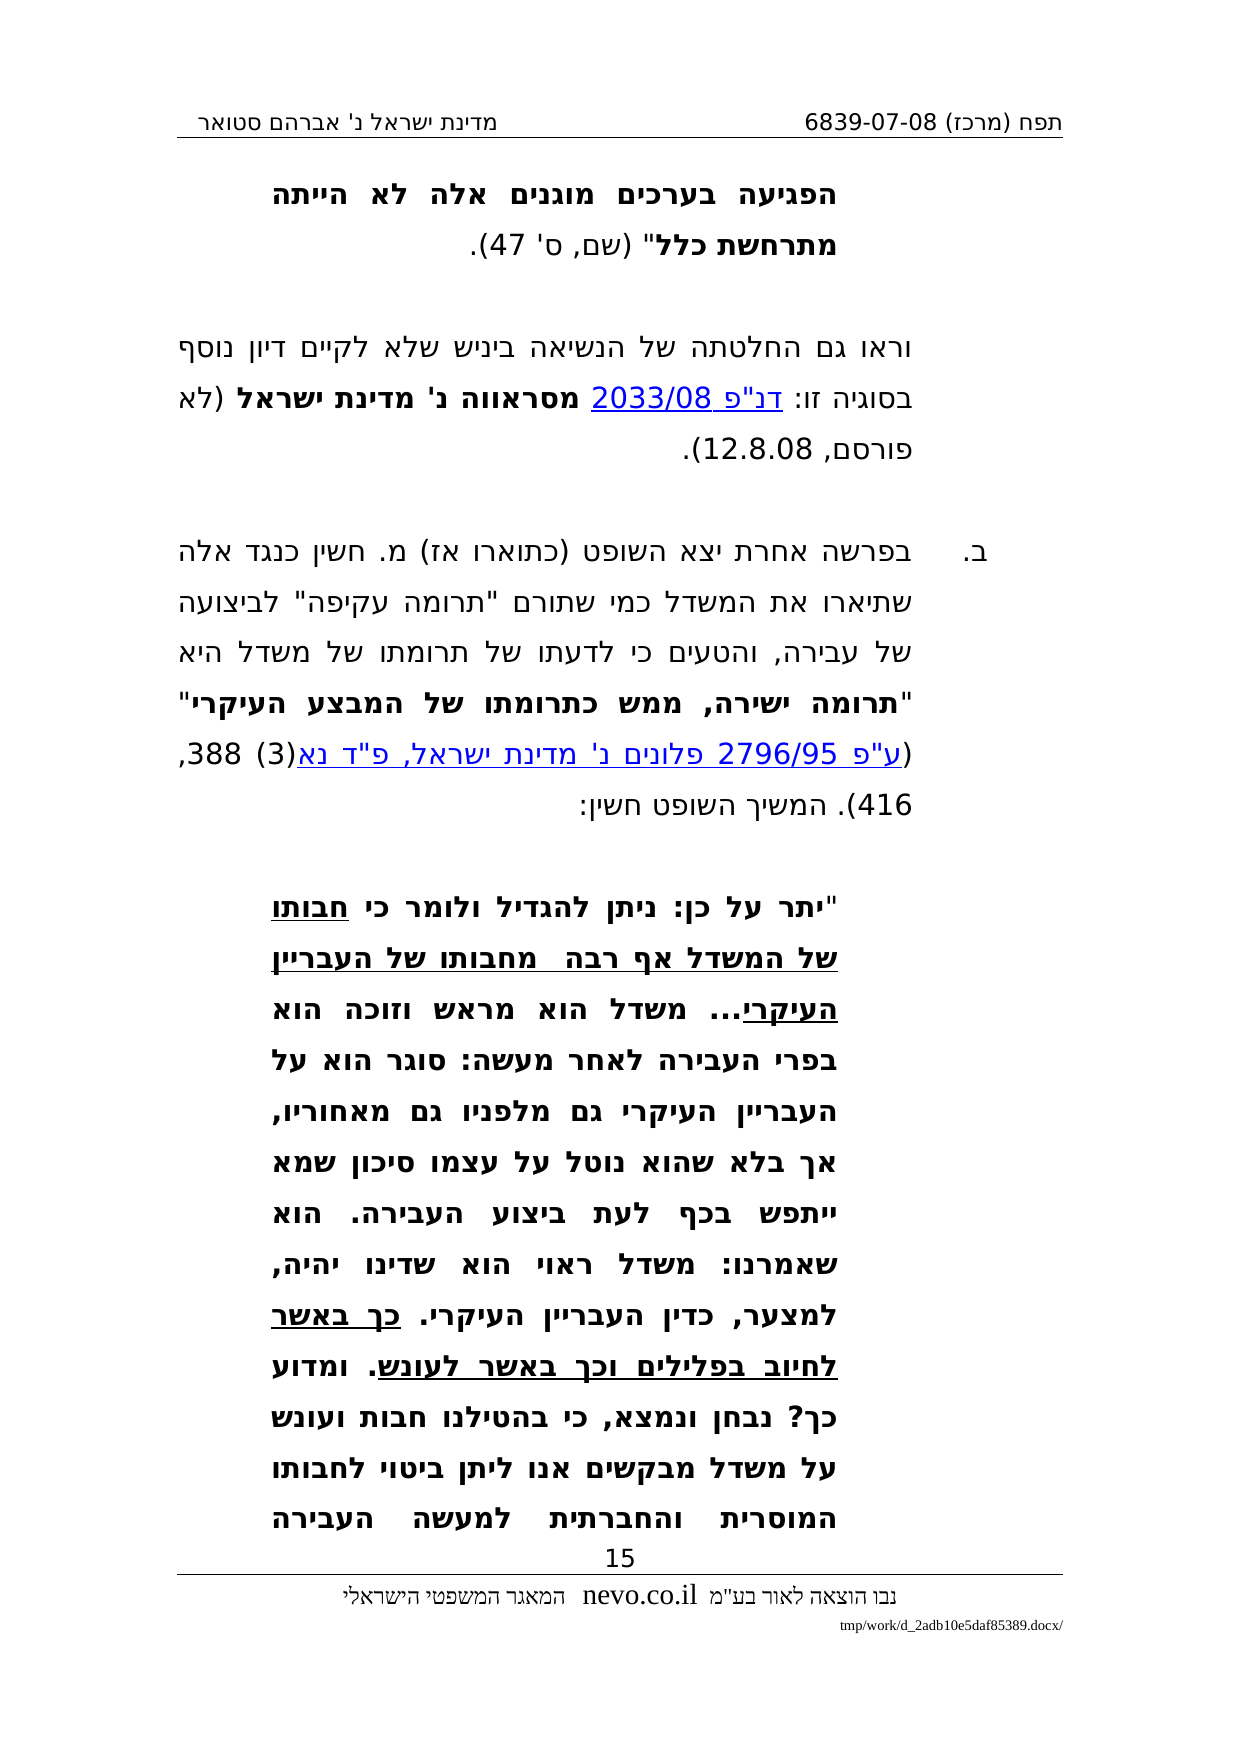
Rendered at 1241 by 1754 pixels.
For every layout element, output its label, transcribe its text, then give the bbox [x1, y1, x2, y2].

text ב. בפרשה אחרת יצא השופט (כתוארו אז) מ. חשין כנגד אלה שתיארו את המשדל כמי שתורם "תרומה עקיפה" לביצועה של עבירה, והטעים כי לדעתו של תרומתו של משדל היא "תרומה ישירה, ממש כתרומתו של המבצע העיקרי" (ע"פ 2796/95 פלונים נ' מדינת ישראל, פ"ד נא(3) 388, 416). המשיך השופט חשין: [177, 534, 988, 823]
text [271, 177, 988, 262]
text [271, 891, 988, 1536]
text וראו גם החלטתה של הנשיאה ביניש שלא לקיים דיון נוסף בסוגיה זו: דנ"פ 2033/08 מסראווה נ' מדינת ישראל (לא פורסם, 12.8.08). [177, 330, 988, 466]
